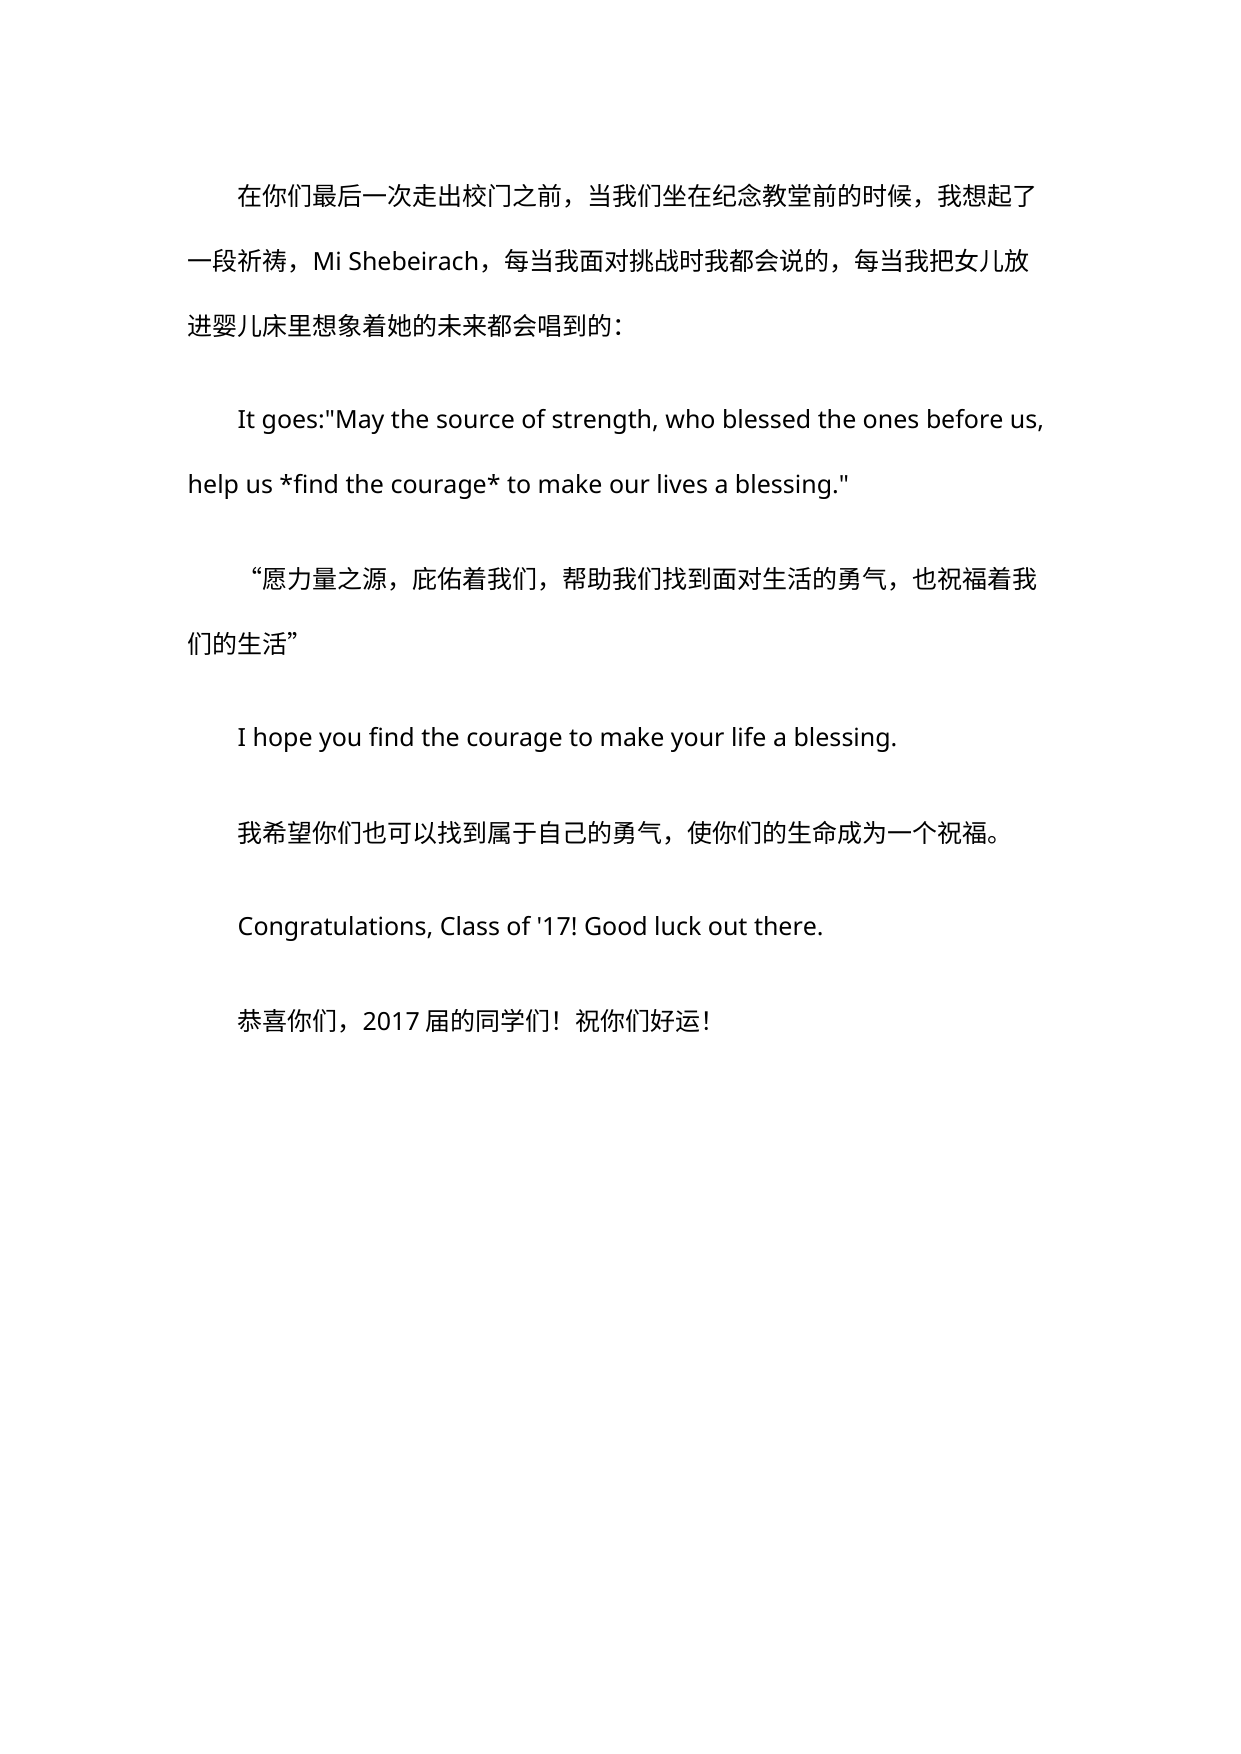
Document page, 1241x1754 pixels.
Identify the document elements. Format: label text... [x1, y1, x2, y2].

text It goes:"May the source of strength, who blessed the ones before us, help us *find the courage* to make our lives a blessing." [187, 386, 1053, 516]
text 在你们最后一次走出校门之前，当我们坐在纪念教堂前的时候，我想起了一段祈祷，Mi Shebeirach，每当我面对挑战时我都会说的，每当我把女儿放进婴儿床里想象着她的未来都会唱到的： [187, 162, 1053, 357]
text “愿力量之源，庇佑着我们，帮助我们找到面对生活的勇气，也祝福着我们的生活” [187, 545, 1053, 675]
text I hope you find the courage to make your life a blessing. [187, 704, 1053, 769]
text Congratulations, Class of '17! Good luck out there. [187, 893, 1053, 958]
text 恭喜你们，2017届的同学们！祝你们好运！ [187, 987, 1053, 1052]
text 我希望你们也可以找到属于自己的勇气，使你们的生命成为一个祝福。 [187, 799, 1053, 864]
